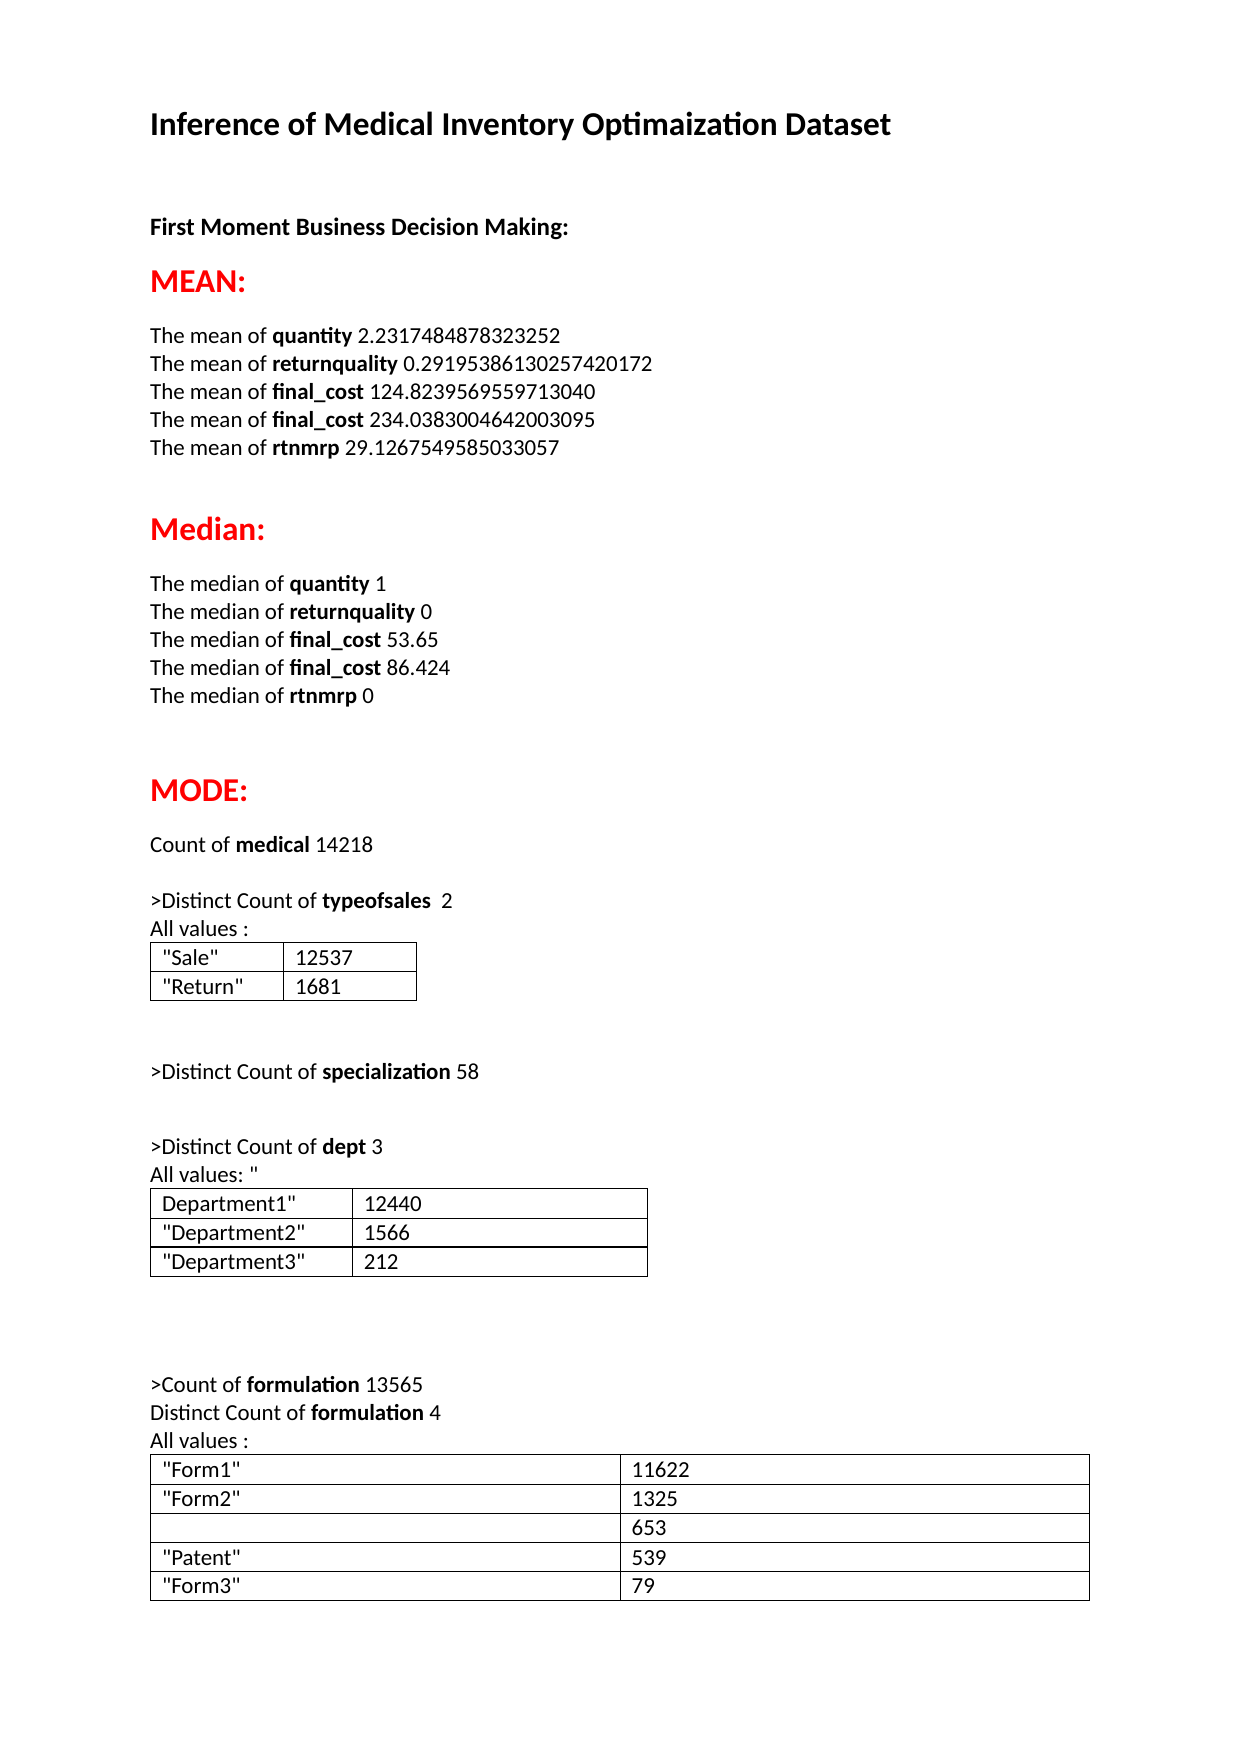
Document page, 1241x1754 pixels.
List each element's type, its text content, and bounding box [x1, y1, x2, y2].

table_header Department1" [151, 1189, 352, 1217]
table_cell 653 [621, 1514, 1089, 1542]
text MEAN: [150, 261, 1090, 301]
table_cell "Form3" [151, 1572, 620, 1600]
text The median of quantity 1 [150, 569, 1090, 597]
text Median: [150, 508, 1090, 549]
text First Moment Business Decision Making: [150, 211, 1090, 241]
text The mean of final_cost 234.0383004642003095 [150, 405, 1090, 433]
table_cell 1681 [284, 972, 416, 1000]
text The mean of rtnmrp 29.1267549585033057 [150, 433, 1090, 461]
table_header 11622 [621, 1455, 1089, 1483]
text >Count of formulation 13565 [150, 1370, 1090, 1398]
text All values : [150, 914, 1090, 942]
text All values : [150, 1426, 1090, 1454]
text The mean of final_cost 124.8239569559713040 [150, 377, 1090, 405]
table_cell [151, 1514, 620, 1542]
text The mean of quantity 2.2317484878323252 [150, 321, 1090, 349]
table_header "Form1" [151, 1455, 620, 1483]
table_cell 1325 [621, 1485, 1089, 1512]
table_cell "Return" [151, 972, 283, 1000]
text The mean of returnquality 0.29195386130257420172 [150, 349, 1090, 377]
table_header 12440 [353, 1189, 647, 1217]
table_cell 212 [353, 1248, 647, 1276]
table_cell "Department3" [151, 1248, 352, 1276]
text Count of medical 14218 [150, 830, 1090, 858]
text Distinct Count of formulation 4 [150, 1398, 1090, 1426]
table_header "Sale" [151, 943, 283, 971]
text >Distinct Count of specialization 58 [150, 1057, 1090, 1085]
text >Distinct Count of dept 3 [150, 1132, 1090, 1160]
table_cell "Form2" [151, 1485, 620, 1512]
text >Distinct Count of typeofsales 2 [150, 886, 1090, 914]
text The median of rtnmrp 0 [150, 681, 1090, 709]
text All values: " [150, 1160, 1090, 1188]
table_header 12537 [284, 943, 416, 971]
text MODE: [150, 769, 1090, 810]
text The median of returnquality 0 [150, 597, 1090, 625]
table_cell "Patent" [151, 1543, 620, 1571]
table_cell "Department2" [151, 1219, 352, 1246]
table_cell 79 [621, 1572, 1089, 1600]
text Inference of Medical Inventory Optimaization Dataset [150, 103, 1090, 144]
text The median of final_cost 53.65 [150, 625, 1090, 653]
text The median of final_cost 86.424 [150, 653, 1090, 681]
table_cell 1566 [353, 1219, 647, 1246]
table_cell 539 [621, 1543, 1089, 1571]
